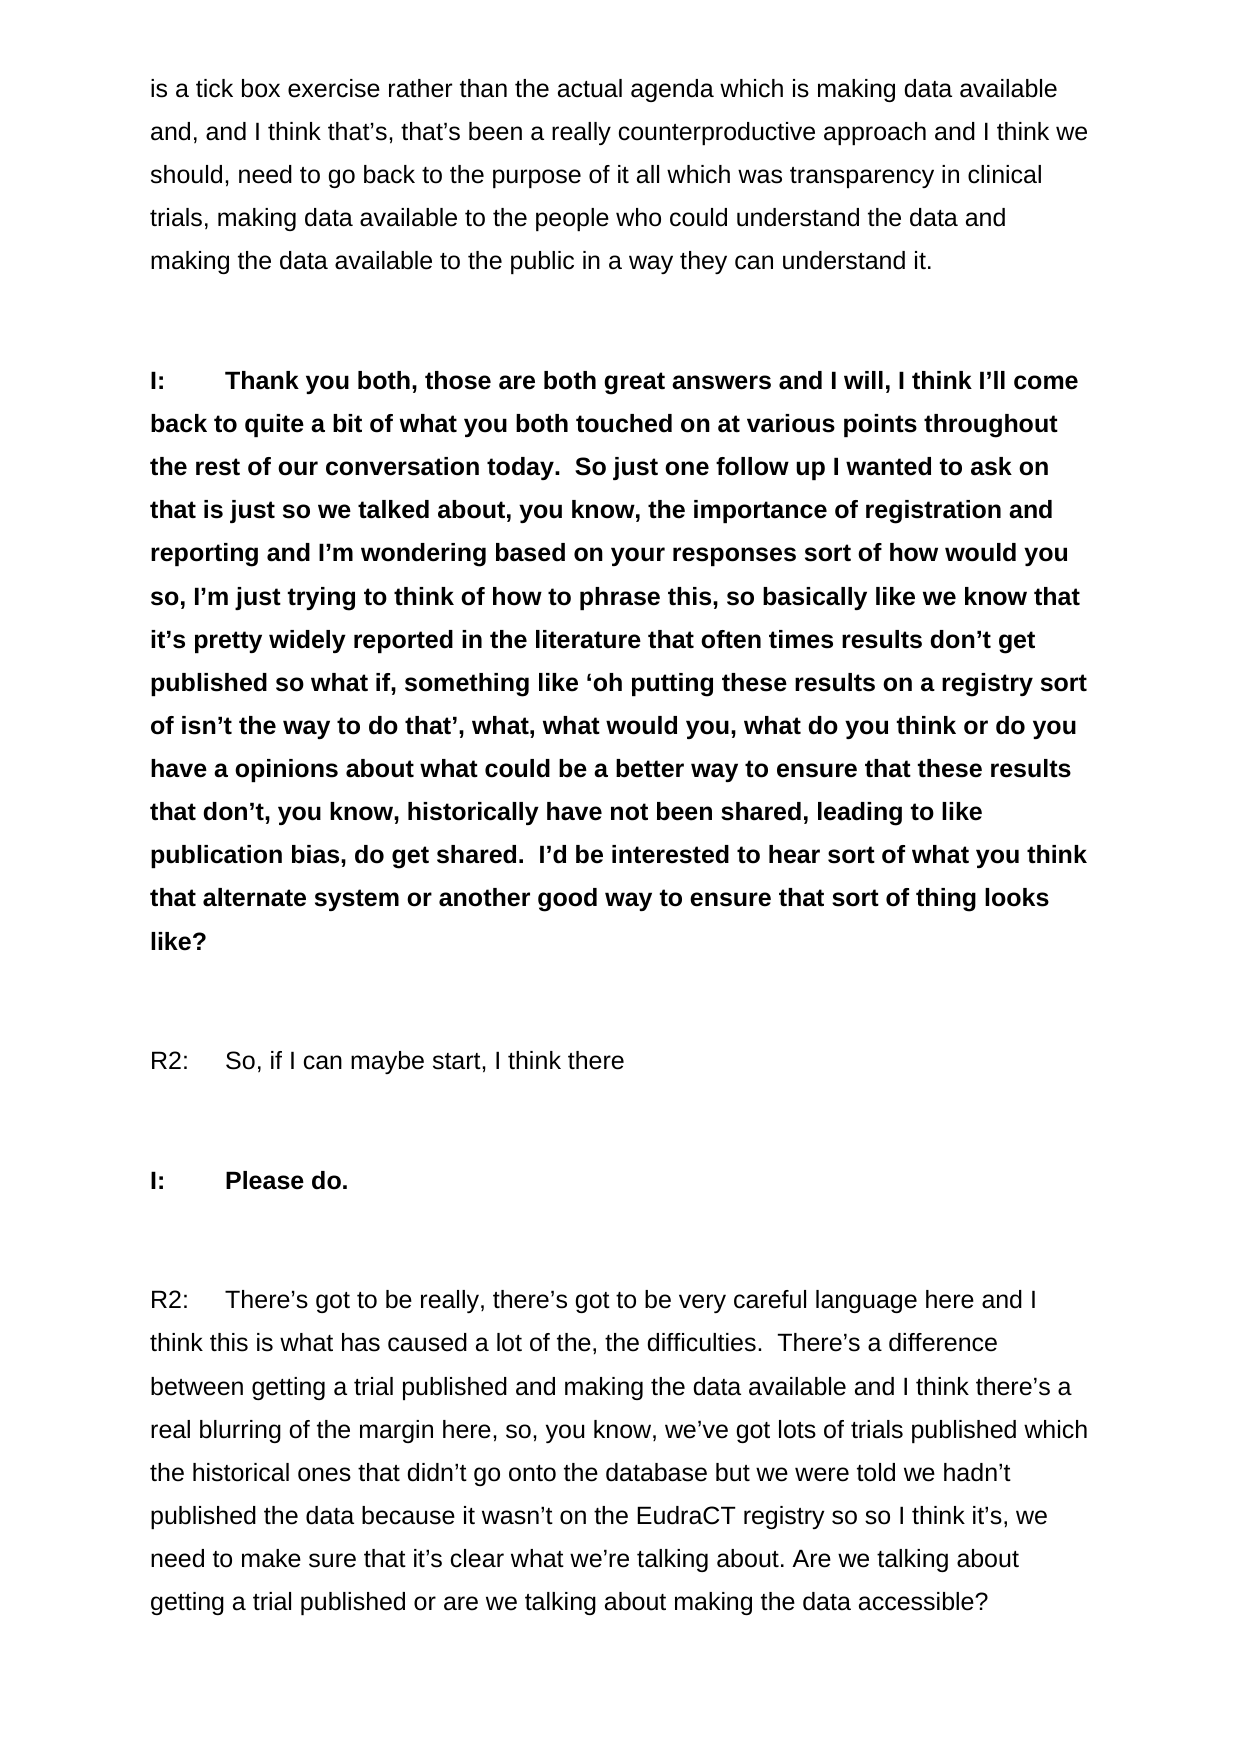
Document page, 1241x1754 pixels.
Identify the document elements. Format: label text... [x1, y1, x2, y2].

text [150, 74, 1090, 275]
text R2: So, if I can maybe start, I think there [150, 1046, 1090, 1075]
text I: Please do. [150, 1166, 1090, 1194]
text R2: There’s got to be really, there’s got to be very careful language here and I think this is what has caused a lot of the, the difficulties. There’s a difference between getting a trial published and making the data available and I think there’s a real blurring of the margin here, so, you know, we’ve got lots of trials published which the historical ones that didn’t go onto the database but we were told we hadn’t published the data because it wasn’t on the EudraCT registry so so I think it’s, we need to make sure that it’s clear what we’re talking about. Are we talking about getting a trial published or are we talking about making the data accessible? [150, 1285, 1090, 1616]
text I: Thank you both, those are both great answers and I will, I think I’ll come back to quite a bit of what you both touched on at various points throughout the rest of our conversation today. So just one follow up I wanted to ask on that is just so we talked about, you know, the importance of registration and reporting and I’m wondering based on your responses sort of how would you so, I’m just trying to think of how to phrase this, so basically like we know that it’s pretty widely reported in the literature that often times results don’t get published so what if, something like ‘oh putting these results on a registry sort of isn’t the way to do that’, what, what would you, what do you think or do you have a opinions about what could be a better way to ensure that these results that don’t, you know, historically have not been shared, leading to like publication bias, do get shared. I’d be interested to hear sort of what you think that alternate system or another good way to ensure that sort of thing looks like? [150, 366, 1090, 955]
